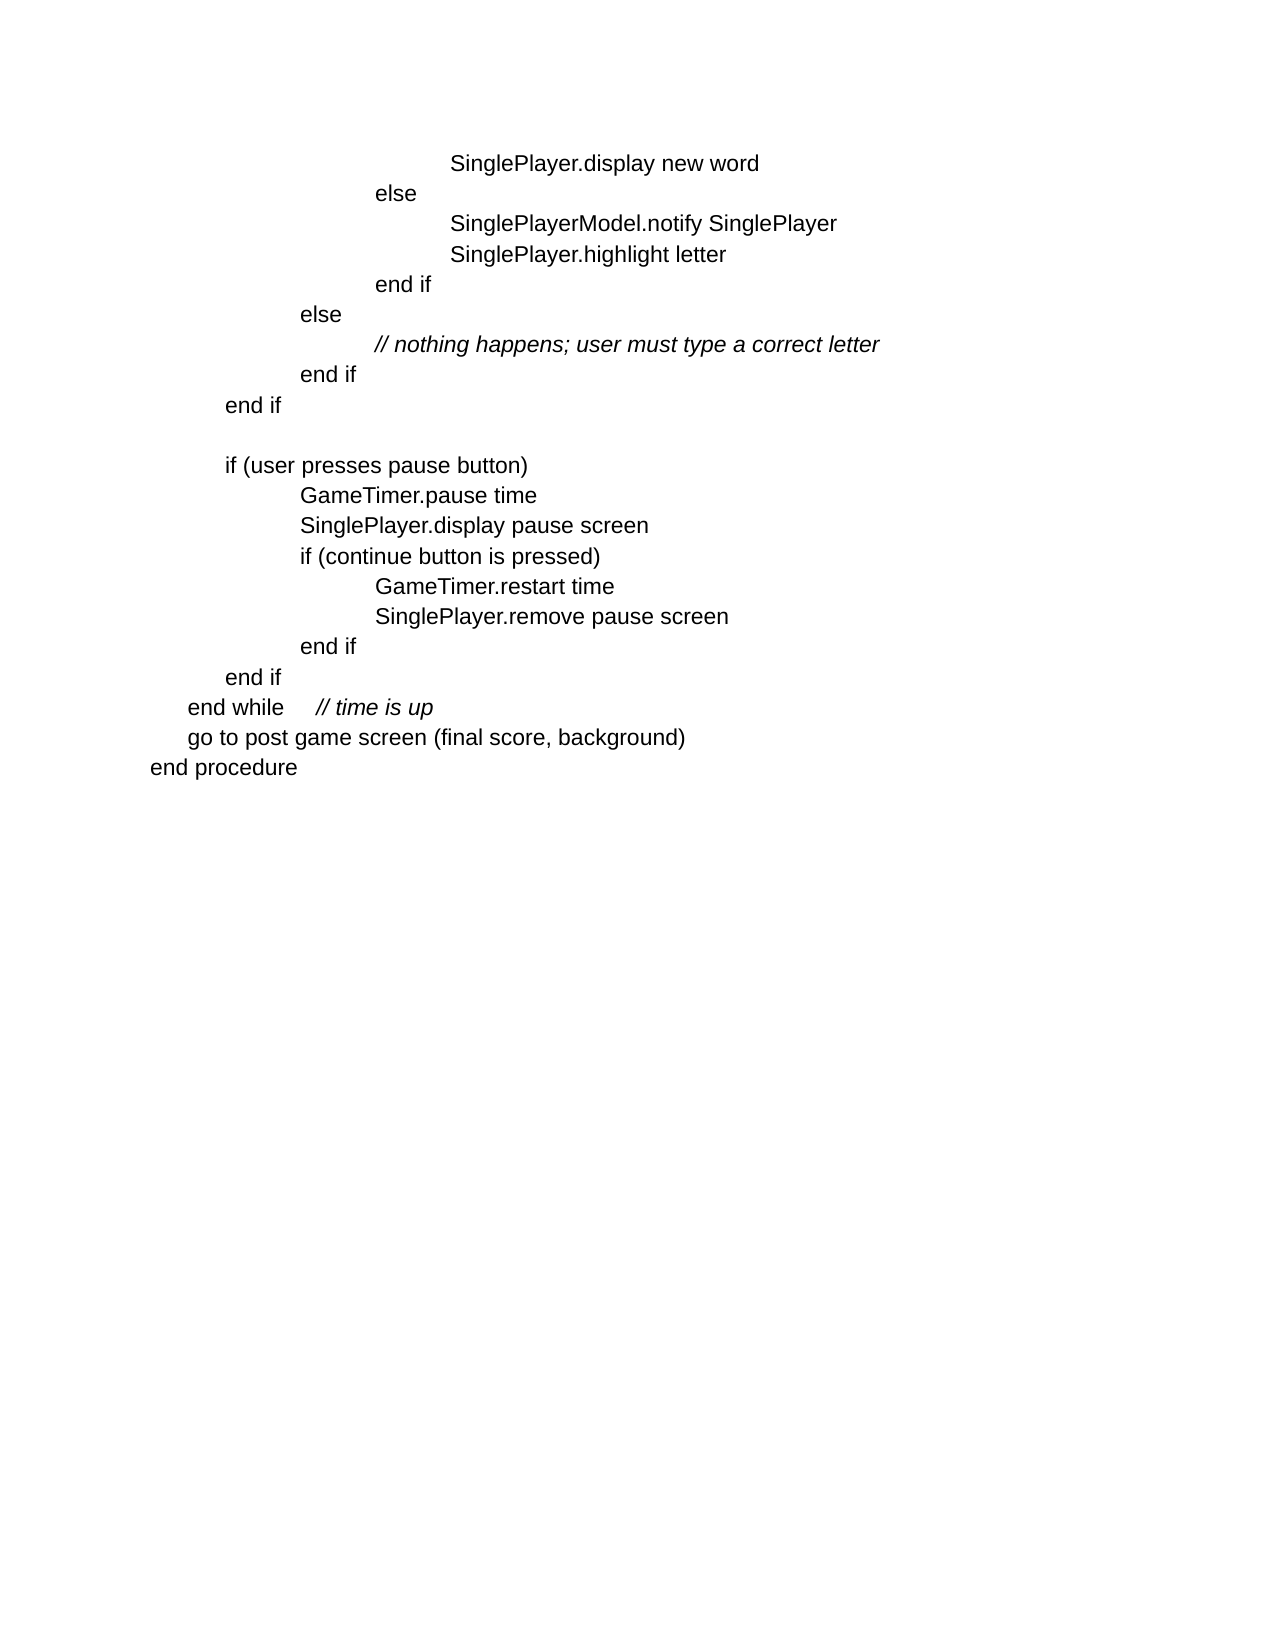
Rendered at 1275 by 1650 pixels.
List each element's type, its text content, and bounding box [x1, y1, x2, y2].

text end while // time is up [187, 694, 1125, 720]
text SinglePlayer.highlight letter [375, 241, 1125, 267]
text SinglePlayer.remove pause screen [300, 603, 1125, 629]
text SinglePlayerModel.notify SinglePlayer [375, 210, 1125, 237]
text GameTimer.restart time [300, 573, 1125, 599]
text end if [300, 633, 1125, 660]
text end if [225, 392, 1125, 418]
text else [225, 301, 1125, 327]
text end if [375, 271, 1125, 297]
text end procedure [150, 754, 1125, 781]
text GameTimer.pause time [225, 482, 1125, 509]
text end if [150, 663, 1125, 690]
text else [375, 180, 1125, 207]
text go to post game screen (final score, background) [187, 724, 1125, 750]
text if (continue button is pressed) [300, 543, 1125, 569]
text SinglePlayer.display new word [375, 150, 1125, 176]
text // nothing happens; user must type a correct letter [225, 331, 1125, 358]
text end if [225, 361, 1125, 388]
text SinglePlayer.display pause screen [225, 512, 1125, 539]
text if (user presses pause button) [225, 452, 1125, 478]
